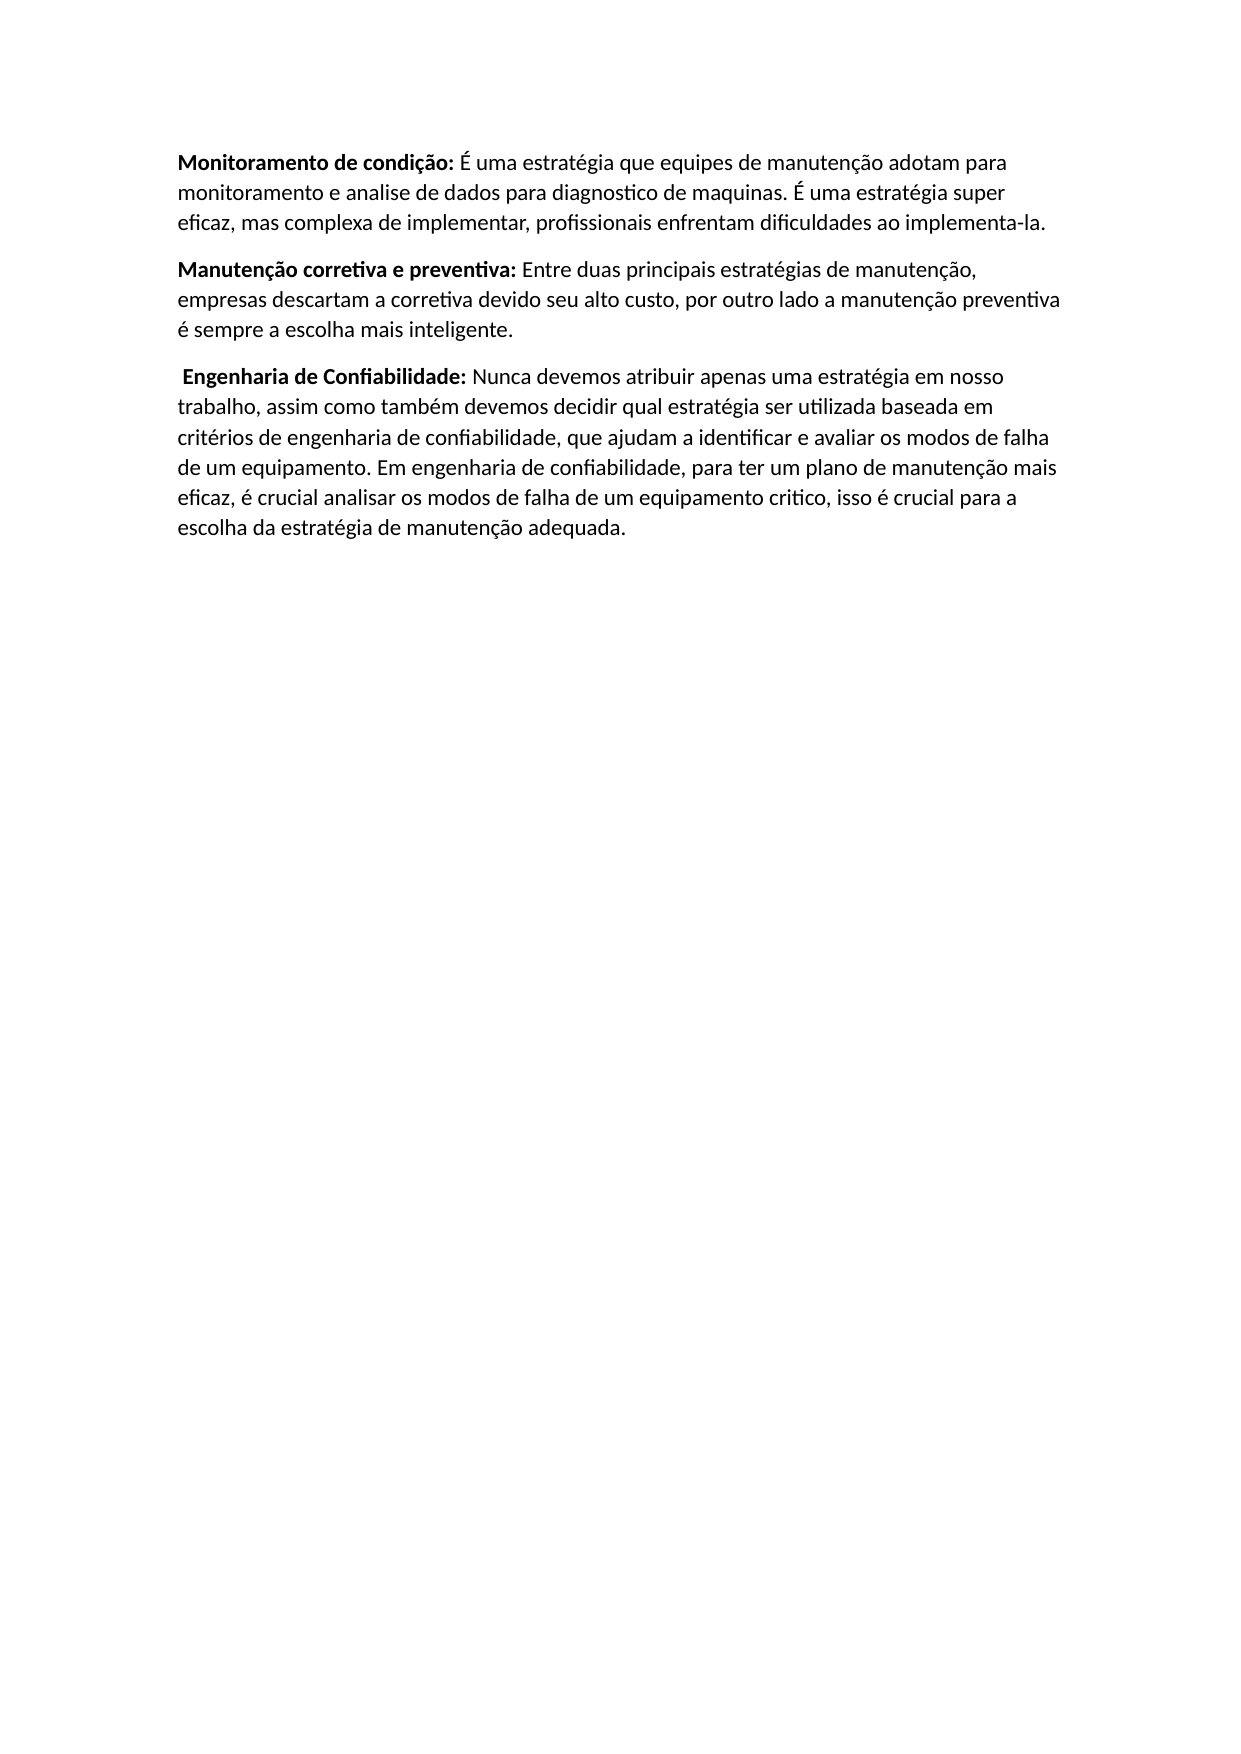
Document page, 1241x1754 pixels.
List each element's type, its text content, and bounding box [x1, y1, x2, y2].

text Manutenção corretiva e preventiva: Entre duas principais estratégias de manutenção, empresas descartam a corretiva devido seu alto custo, por outro lado a manutenção preventiva é sempre a escolha mais inteligente. [177, 255, 1063, 343]
text Monitoramento de condição: É uma estratégia que equipes de manutenção adotam para monitoramento e analise de dados para diagnostico de maquinas. É uma estratégia super eficaz, mas complexa de implementar, profissionais enfrentam dificuldades ao implementa-la. [177, 148, 1063, 236]
text Engenharia de Confiabilidade: Nunca devemos atribuir apenas uma estratégia em nosso trabalho, assim como também devemos decidir qual estratégia ser utilizada baseada em critérios de engenharia de confiabilidade, que ajudam a identificar e avaliar os modos de falha de um equipamento. Em engenharia de confiabilidade, para ter um plano de manutenção mais eficaz, é crucial analisar os modos de falha de um equipamento critico, isso é crucial para a escolha da estratégia de manutenção adequada. [177, 362, 1063, 541]
